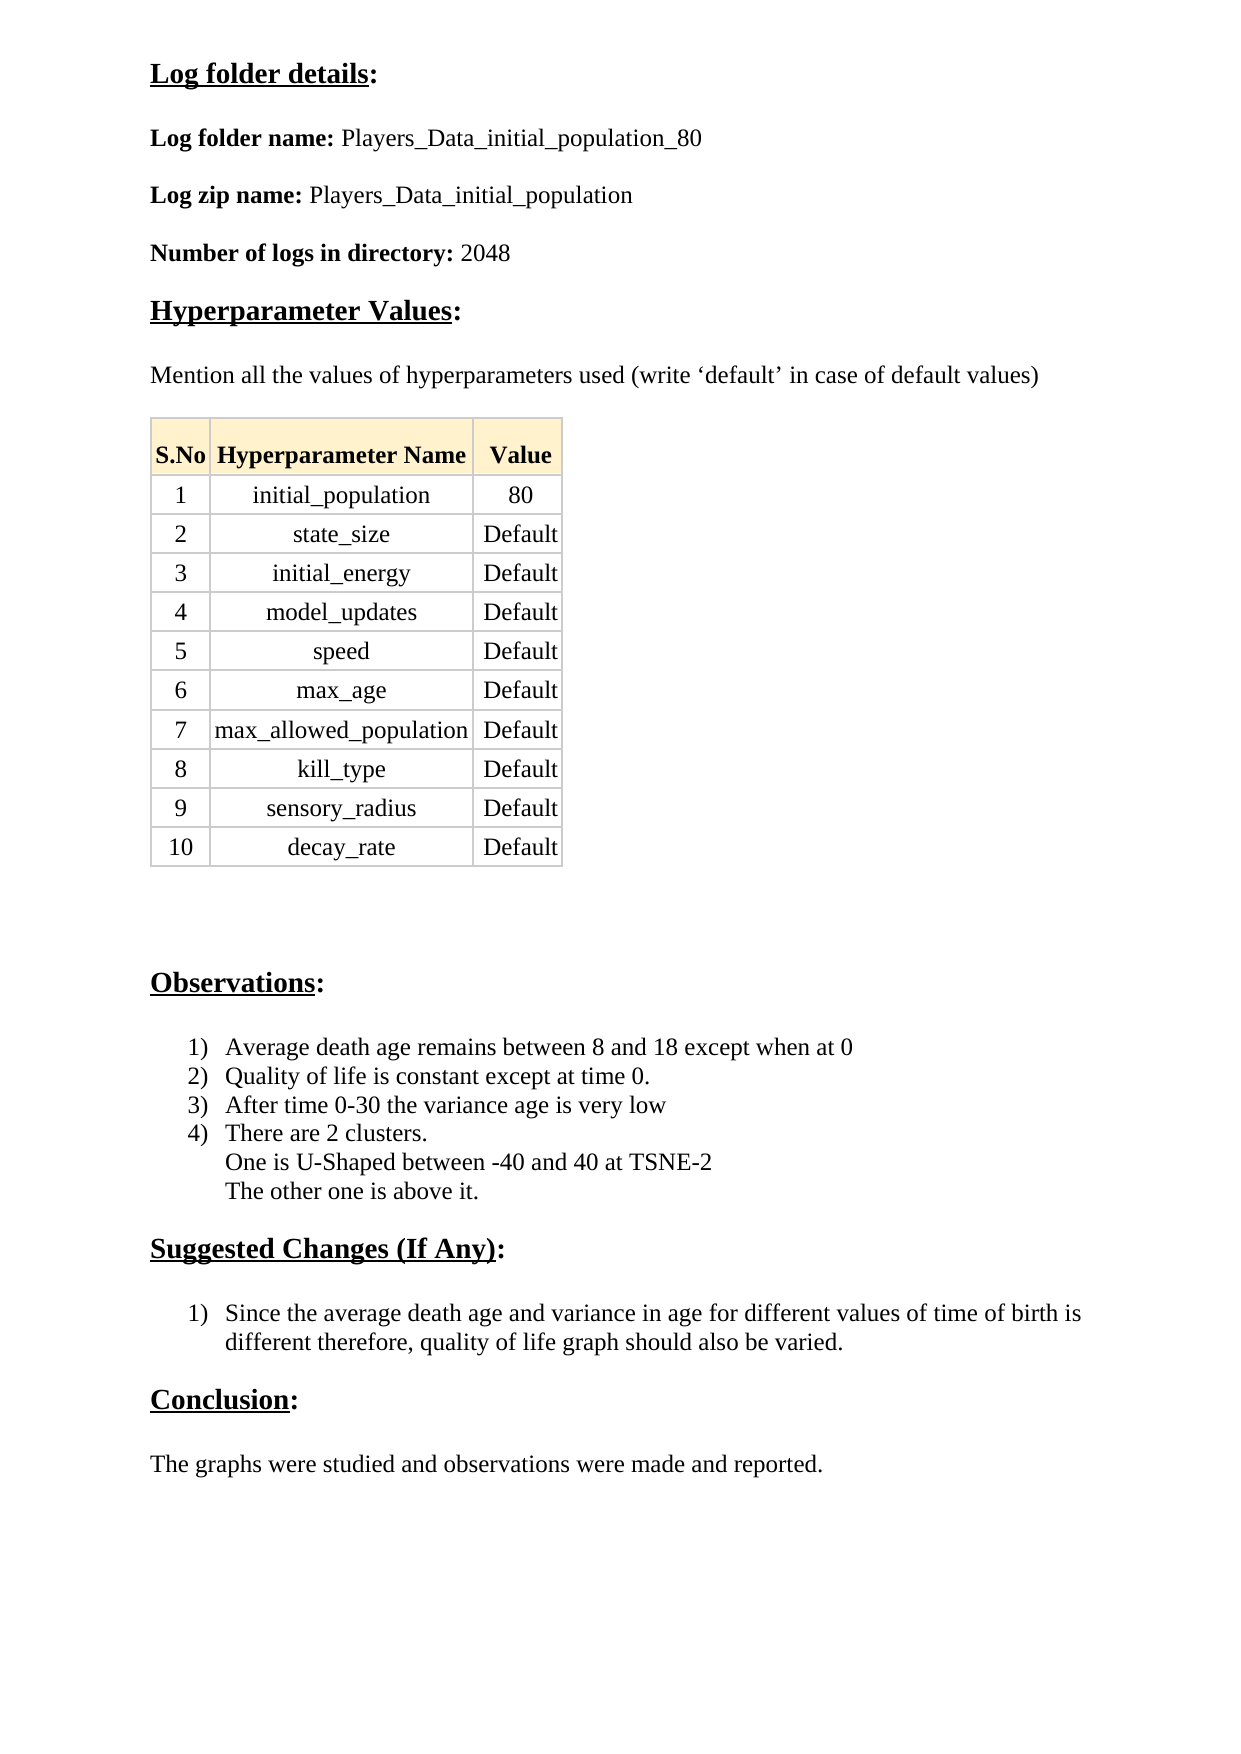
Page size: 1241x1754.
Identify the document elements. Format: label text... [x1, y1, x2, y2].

table_cell Default [474, 789, 561, 826]
text Log folder name: Players_Data_initial_population_80 [150, 123, 1090, 152]
text Hyperparameter Values: [150, 293, 1090, 326]
list There are 2 clusters. [187, 1118, 1090, 1147]
table_header Hyperparameter Name [211, 419, 472, 473]
table_cell 2 [152, 515, 209, 552]
table_cell Default [474, 711, 561, 748]
text Number of logs in directory: 2048 [150, 238, 1090, 267]
table_cell 5 [152, 632, 209, 669]
table_cell 7 [152, 711, 209, 748]
text Log zip name: Players_Data_initial_population [150, 180, 1090, 209]
table_cell Default [474, 750, 561, 787]
text Log folder details: [150, 56, 1090, 89]
text Observations: [150, 965, 1090, 999]
table_cell 3 [152, 554, 209, 591]
table_cell state_size [211, 515, 472, 552]
table_cell Default [474, 593, 561, 630]
table_cell 80 [474, 476, 561, 513]
table_cell 8 [152, 750, 209, 787]
list Average death age remains between 8 and 18 except when at 0 [187, 1032, 1090, 1061]
list Since the average death age and variance in age for different values of time of birth is different therefore, quality of life graph should also be varied. [187, 1298, 1090, 1355]
text The graphs were studied and observations were made and reported. [150, 1449, 1090, 1477]
table_cell speed [211, 632, 472, 669]
table_cell Default [474, 632, 561, 669]
text Mention all the values of hyperparameters used (write ‘default’ in case of default values) [150, 360, 1090, 388]
table_cell max_allowed_population [211, 711, 472, 748]
table_cell model_updates [211, 593, 472, 630]
table_cell sensory_radius [211, 789, 472, 826]
table_cell Default [474, 515, 561, 552]
table_cell initial_energy [211, 554, 472, 591]
table_cell 4 [152, 593, 209, 630]
table_cell Default [474, 671, 561, 708]
table_cell kill_type [211, 750, 472, 787]
list The other one is above it. [225, 1176, 1090, 1205]
table_header S.No [152, 419, 209, 473]
list One is U-Shaped between -40 and 40 at TSNE-2 [225, 1147, 1090, 1176]
text Conclusion: [150, 1382, 1090, 1415]
table_cell Default [474, 828, 561, 865]
table_cell 6 [152, 671, 209, 708]
table_cell decay_rate [211, 828, 472, 865]
table_header Value [474, 419, 561, 473]
table_cell max_age [211, 671, 472, 708]
text Suggested Changes (If Any): [150, 1231, 1090, 1264]
list After time 0-30 the variance age is very low [187, 1090, 1090, 1118]
table_cell initial_population [211, 476, 472, 513]
table_cell 10 [152, 828, 209, 865]
list Quality of life is constant except at time 0. [187, 1061, 1090, 1090]
table_cell 1 [152, 476, 209, 513]
table_cell 9 [152, 789, 209, 826]
table_cell Default [474, 554, 561, 591]
